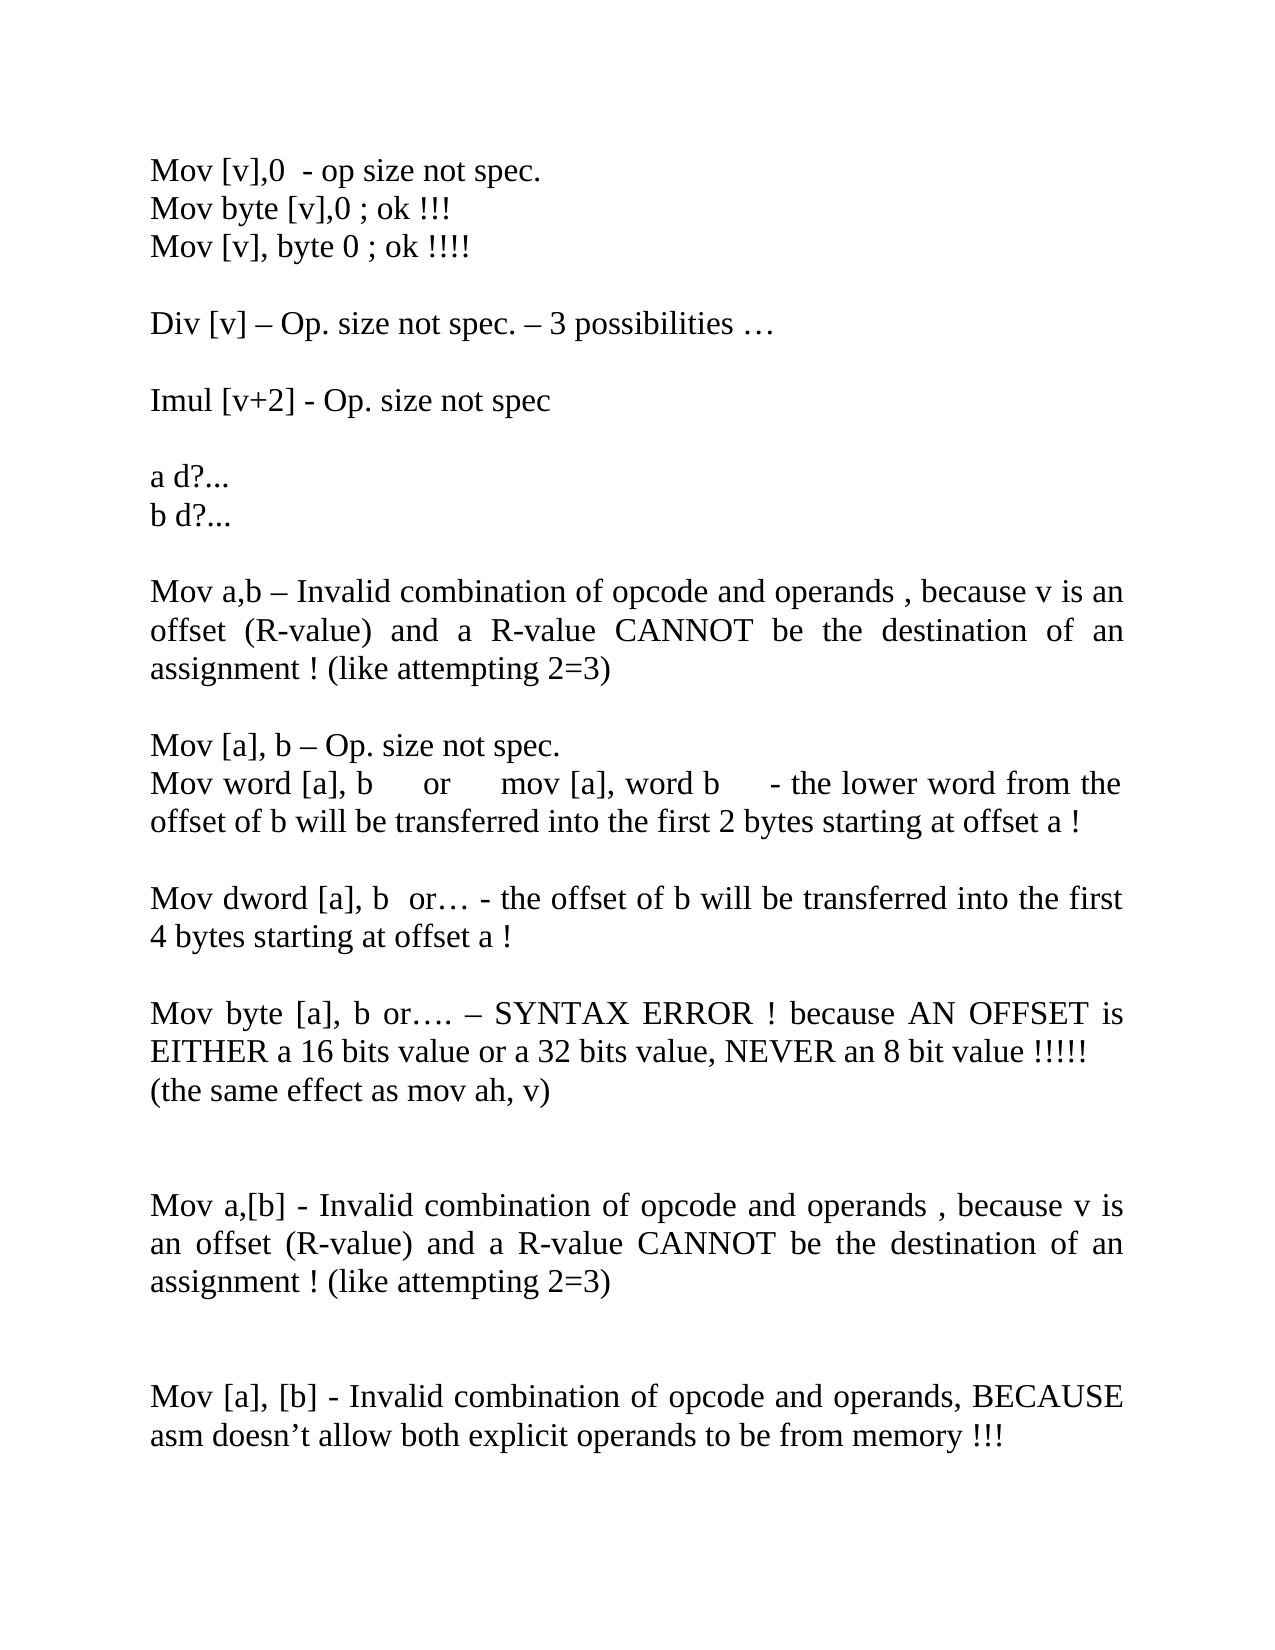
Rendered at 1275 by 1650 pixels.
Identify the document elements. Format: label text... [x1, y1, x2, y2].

text (the same effect as mov ah, v) [150, 1070, 1125, 1108]
text a d?... [150, 457, 1125, 495]
text Mov [v],0 - op size not spec. [150, 150, 1125, 188]
text Mov a,b – Invalid combination of opcode and operands , because v is an offset (R-value) and a R-value CANNOT be the destination of an assignment ! (like attempting 2=3) [150, 572, 1125, 687]
text Div [v] – Op. size not spec. – 3 possibilities … [150, 303, 1125, 342]
text Mov dword [a], b or… - the offset of b will be transferred into the first 4 bytes starting at offset a ! [150, 878, 1125, 955]
text Mov [a], [b] - Invalid combination of opcode and operands, BECAUSE asm doesn’t allow both explicit operands to be from memory !!! [150, 1377, 1125, 1453]
text Imul [v+2] - Op. size not spec [150, 380, 1125, 418]
text Mov byte [v],0 ; ok !!! [150, 188, 1125, 227]
text Mov [v], byte 0 ; ok !!!! [150, 227, 1125, 265]
text b d?... [150, 495, 1125, 533]
text Mov byte [a], b or…. – SYNTAX ERROR ! because AN OFFSET is EITHER a 16 bits value or a 32 bits value, NEVER an 8 bit value !!!!! [150, 993, 1125, 1070]
text Mov a,[b] - Invalid combination of opcode and operands , because v is an offset (R-value) and a R-value CANNOT be the destination of an assignment ! (like attempting 2=3) [150, 1185, 1125, 1300]
text Mov word [a], b or mov [a], word b - the lower word from the offset of b will be transferred into the first 2 bytes starting at offset a ! [150, 763, 1125, 840]
text Mov [a], b – Op. size not spec. [150, 725, 1125, 763]
